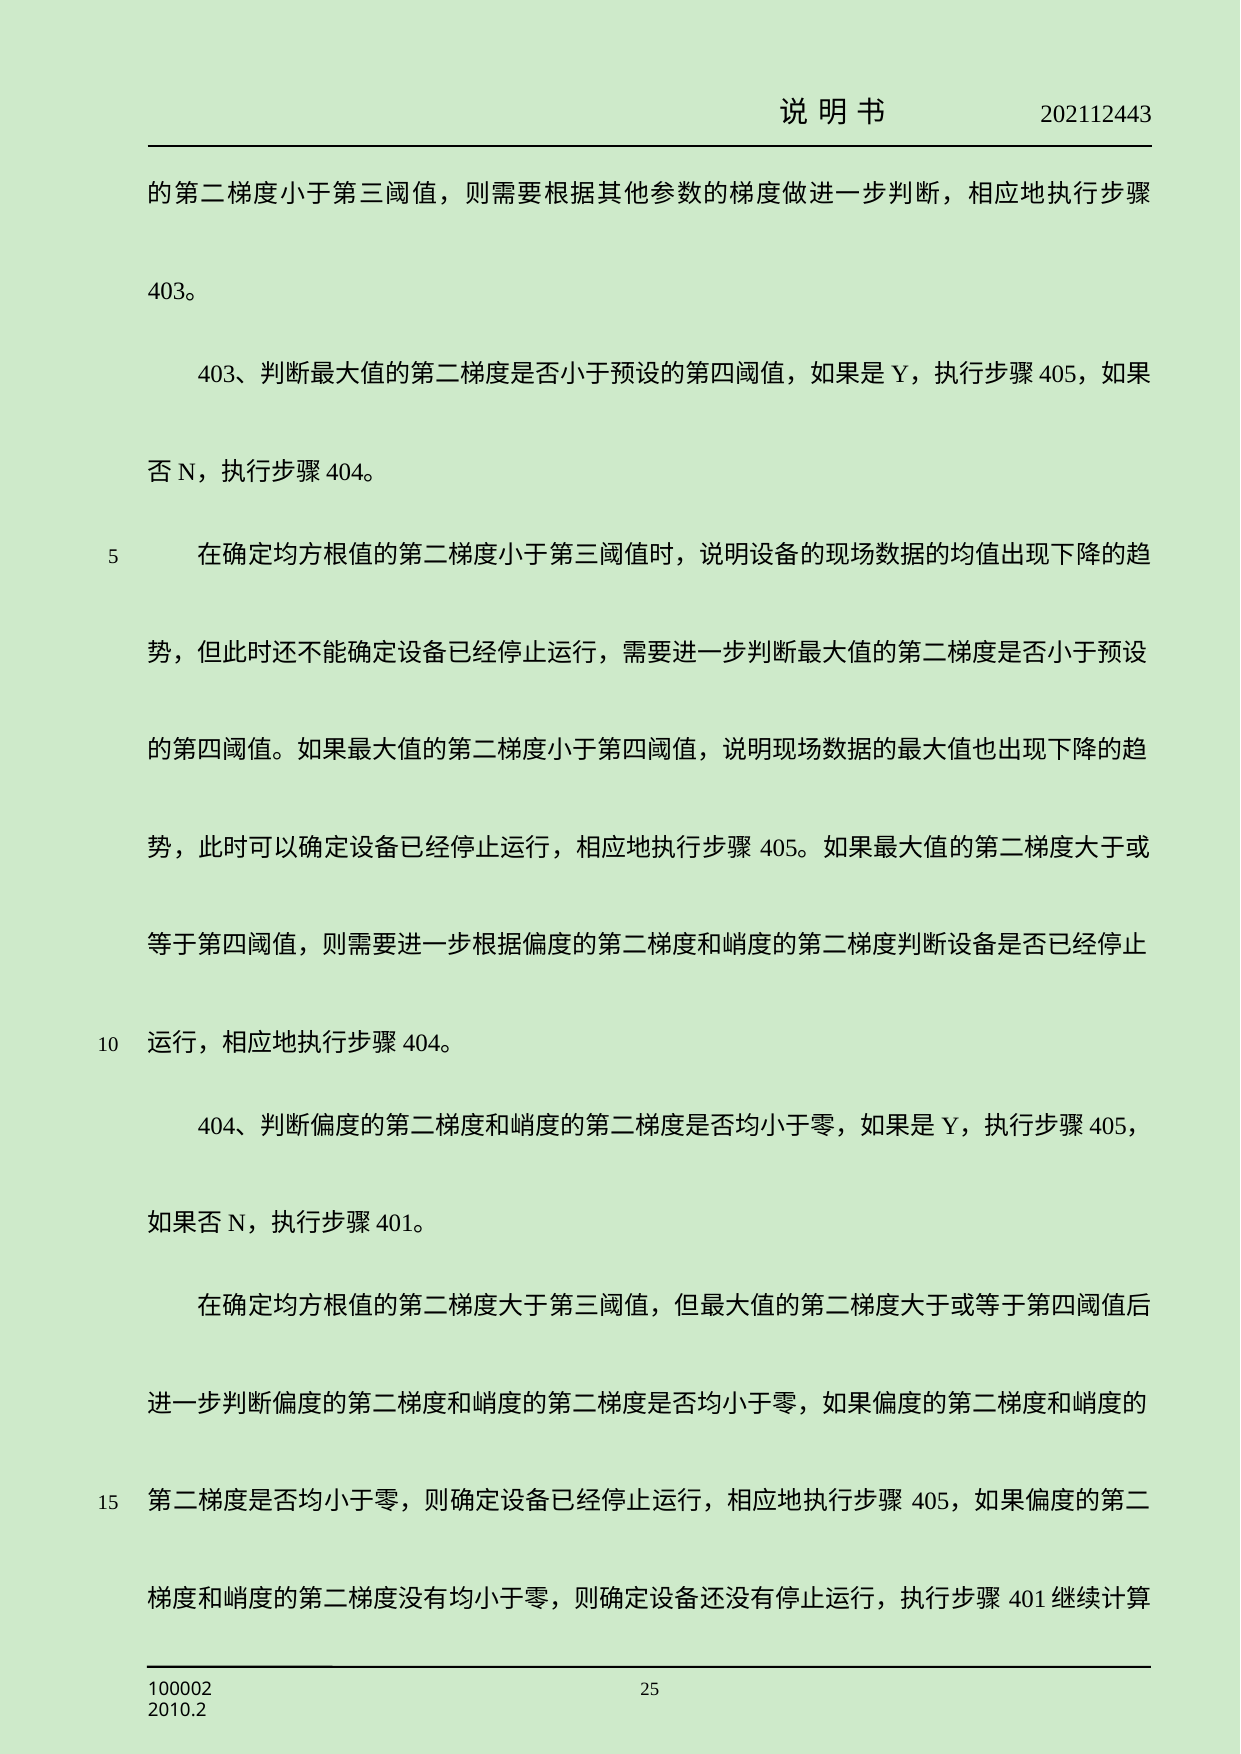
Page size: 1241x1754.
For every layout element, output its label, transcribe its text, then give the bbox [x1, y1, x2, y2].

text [148, 1271, 1152, 1629]
text 404、判断偏度的第二梯度和峭度的第二梯度是否均小于零，如果是Y，执行步骤405，如果否N，执行步骤401。 [148, 1091, 1152, 1253]
text 403、判断最大值的第二梯度是否小于预设的第四阈值，如果是Y，执行步骤405，如果否N，执行步骤404。 [148, 339, 1152, 502]
text 在确定均方根值的第二梯度小于第三阈值时，说明设备的现场数据的均值出现下降的趋势，但此时还不能确定设备已经停止运行，需要进一步判断最大值的第二梯度是否小于预设的第四阈值。如果最大值的第二梯度小于第四阈值，说明现场数据的最大值也出现下降的趋势，此时可以确定设备已经停止运行，相应地执行步骤405。如果最大值的第二梯度大于或等于第四阈值，则需要进一步根据偏度的第二梯度和峭度的第二梯度判断设备是否已经停止运行，相应地执行步骤404。 [148, 520, 1152, 1073]
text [148, 159, 1152, 321]
